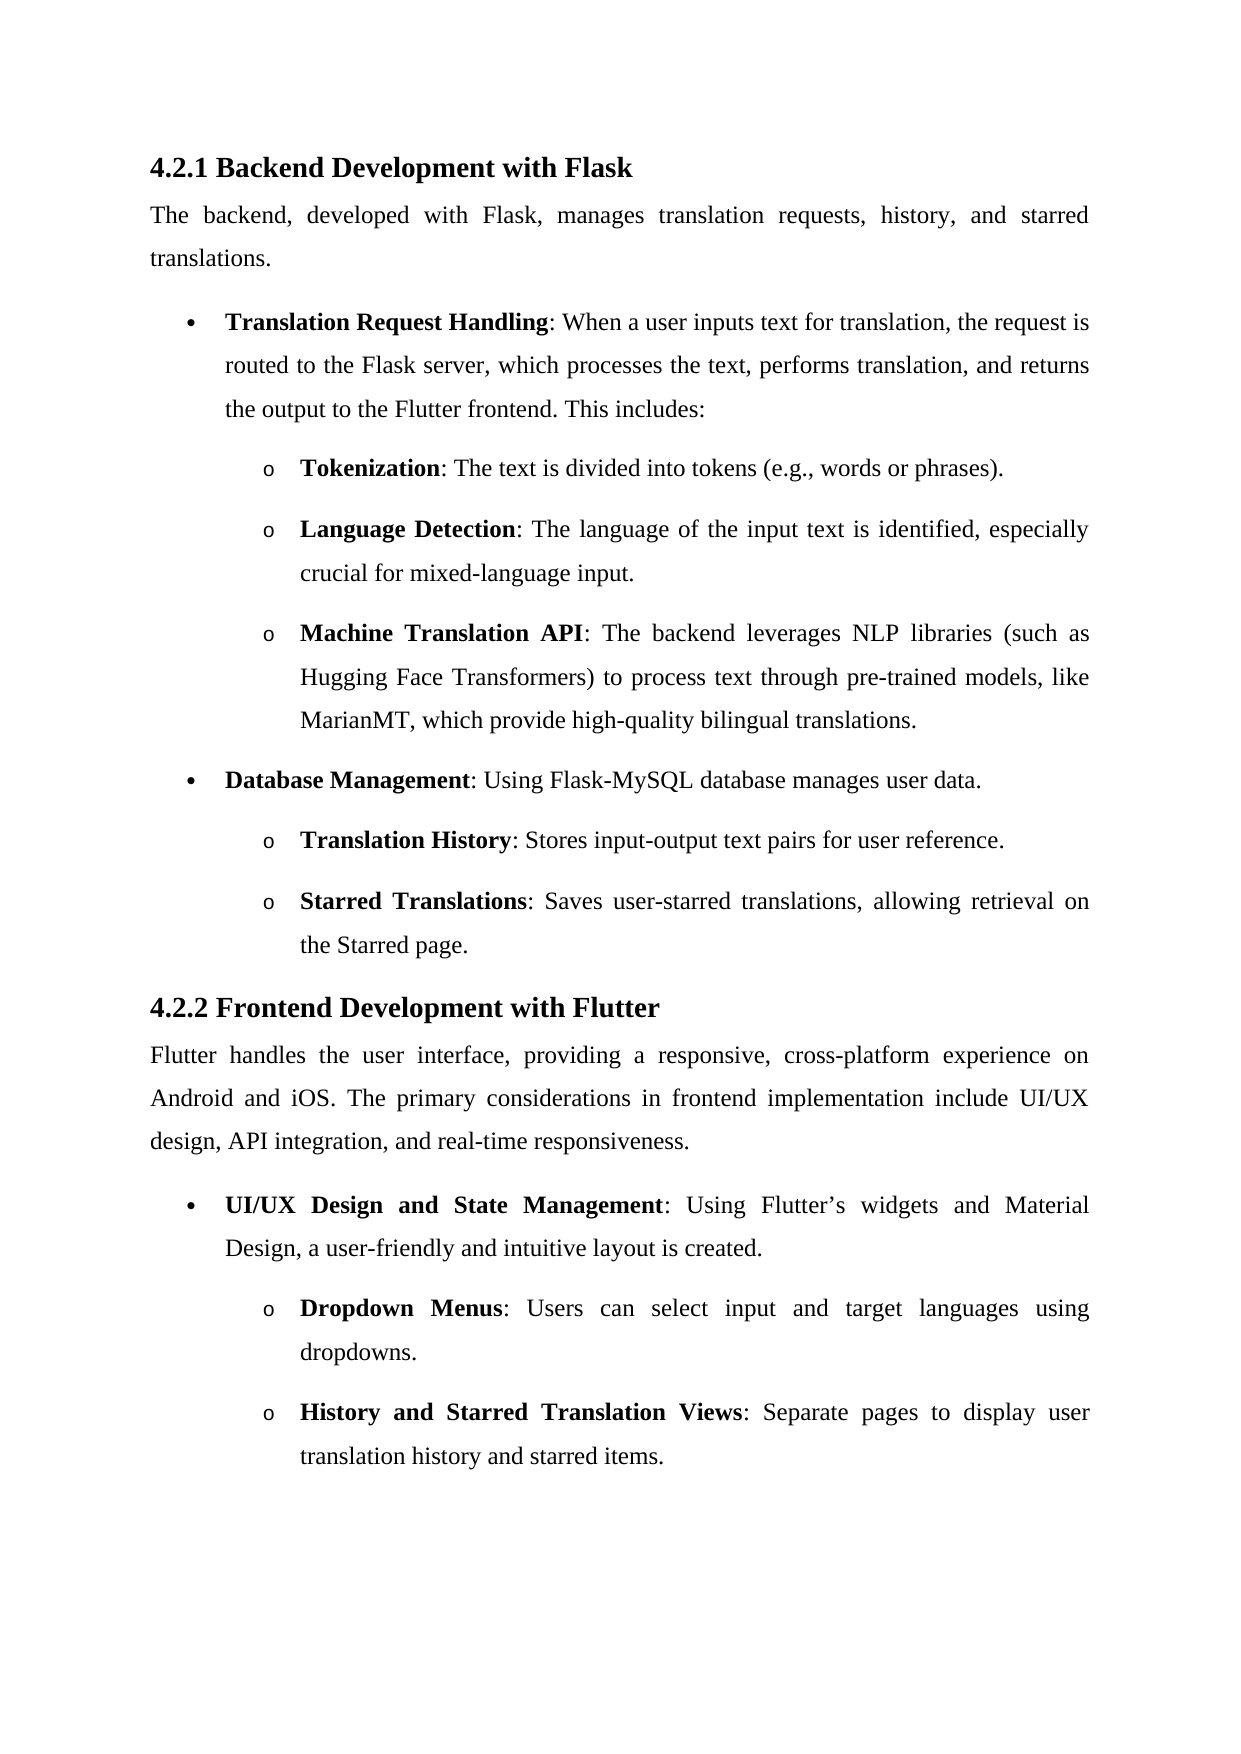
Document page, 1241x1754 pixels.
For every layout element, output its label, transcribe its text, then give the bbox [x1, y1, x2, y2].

list UI/UX Design and State Management: Using Flutter’s widgets and Material Design, a user-friendly and intuitive layout is created. [187, 1190, 1090, 1262]
list Machine Translation API: The backend leverages NLP libraries (such as Hugging Face Transformers) to process text through pre-trained models, like MarianMT, which provide high-quality bilingual translations. [262, 618, 1090, 734]
list Database Management: Using Flask-MySQL database manages user data. [187, 765, 1090, 794]
subtitle 4.2.1 Backend Development with Flask [150, 150, 1090, 183]
list Tokenization: The text is divided into tokens (e.g., words or phrases). [262, 453, 1090, 483]
list Dropdown Menus: Users can select input and target languages using dropdowns. [262, 1293, 1090, 1366]
list Translation Request Handling: When a user inputs text for translation, the request is routed to the Flask server, which processes the text, performs translation, and returns the output to the Flutter frontend. This includes: [187, 307, 1090, 422]
list History and Starred Translation Views: Separate pages to display user translation history and starred items. [262, 1397, 1090, 1469]
list Language Detection: The language of the input text is identified, especially crucial for mixed-language input. [262, 514, 1090, 587]
list Starred Translations: Saves user-starred translations, allowing retrieval on the Starred page. [262, 886, 1090, 959]
text The backend, developed with Flask, manages translation requests, history, and starred translations. [150, 200, 1090, 272]
list Translation History: Stores input-output text pairs for user reference. [262, 825, 1090, 854]
text Flutter handles the user interface, providing a responsive, cross-platform experience on Android and iOS. The primary considerations in frontend implementation include UI/UX design, API integration, and real-time responsiveness. [150, 1040, 1090, 1155]
subtitle 4.2.2 Frontend Development with Flutter [150, 990, 1090, 1023]
